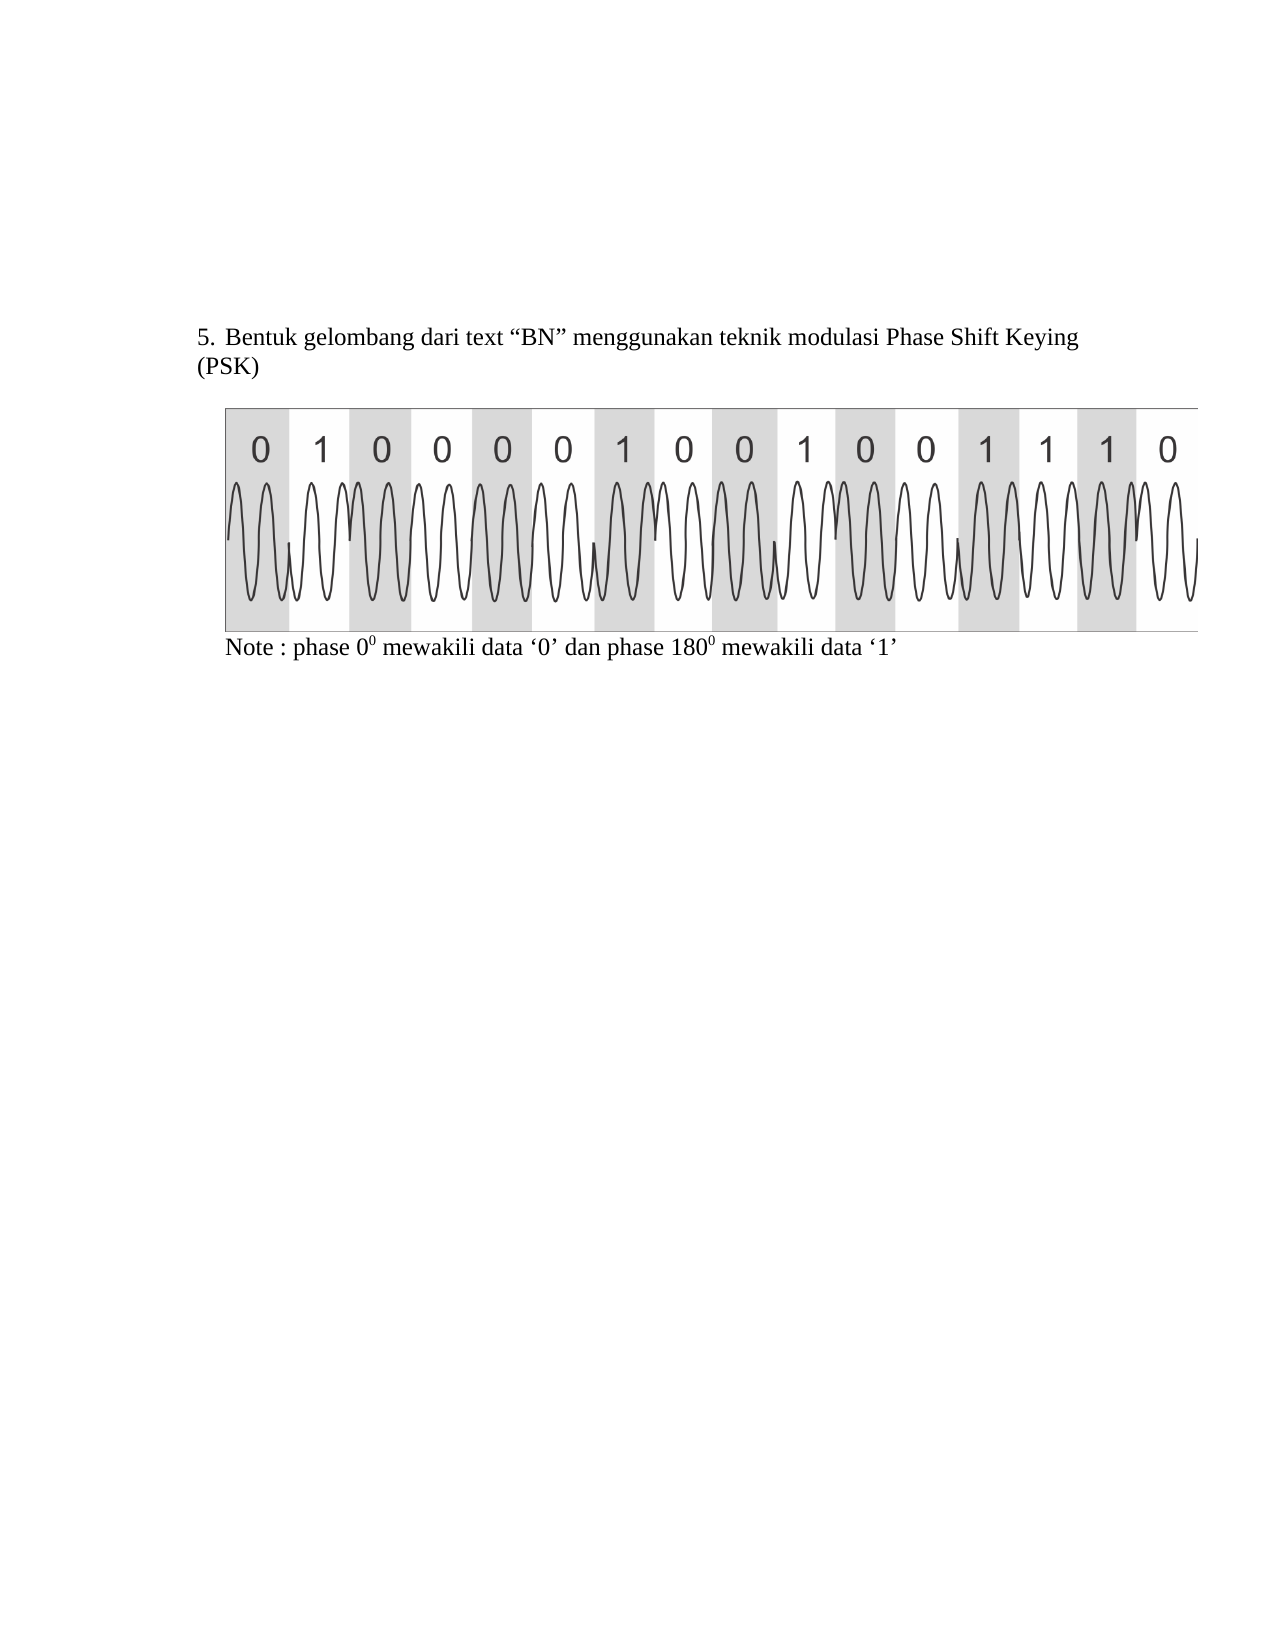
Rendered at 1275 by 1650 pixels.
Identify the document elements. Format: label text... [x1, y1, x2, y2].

list Bentuk gelombang dari text “BN” menggunakan teknik modulasi Phase Shift Keying (PSK) [197, 322, 1125, 380]
picture [225, 408, 1198, 632]
list Note : phase 00 mewakili data ‘0’ dan phase 1800 mewakili data ‘1’ [225, 632, 1125, 661]
